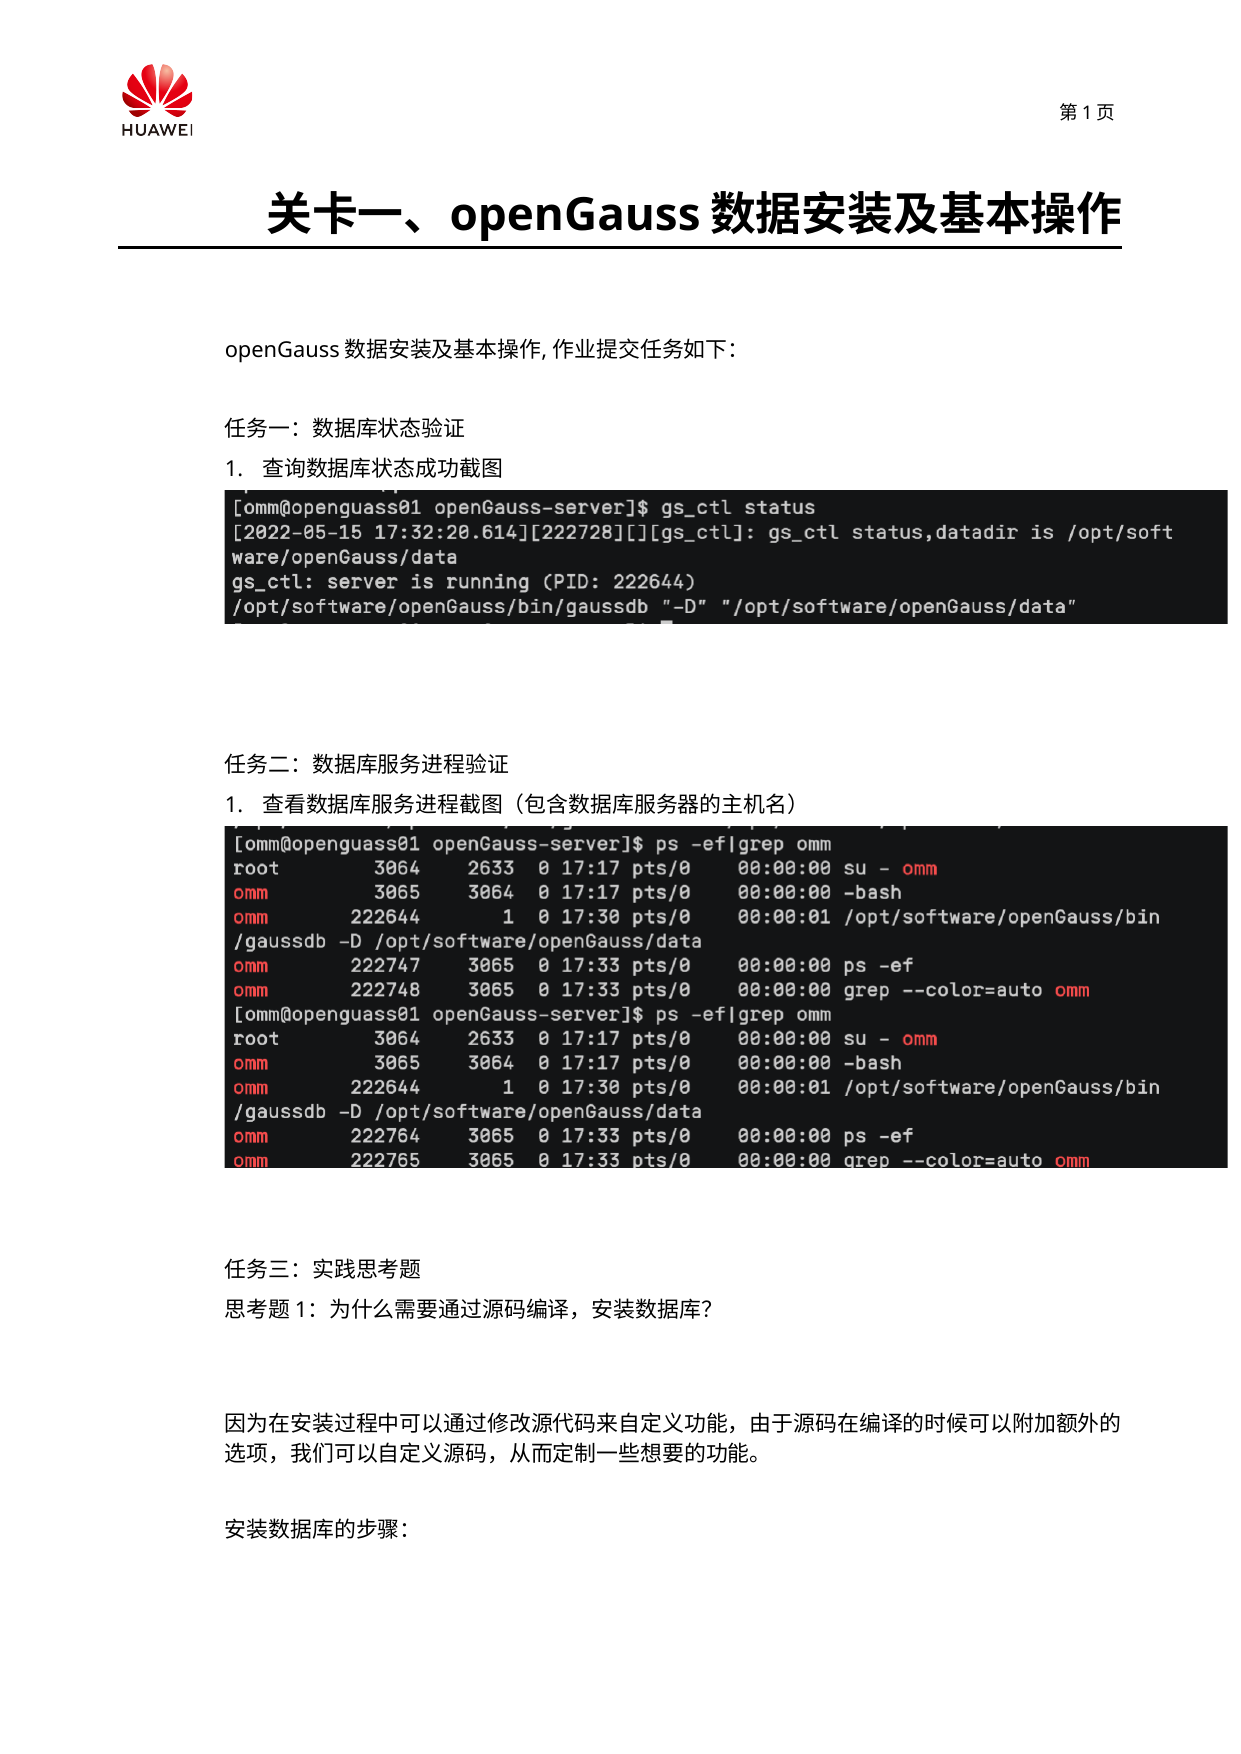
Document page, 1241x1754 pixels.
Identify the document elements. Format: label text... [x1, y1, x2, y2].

list 查询数据库状态成功截图 [224, 451, 1122, 482]
list 查看数据库服务进程截图（包含数据库服务器的主机名） [224, 787, 1122, 818]
text 安装数据库的步骤： [224, 1514, 1122, 1544]
subtitle 关卡一、openGauss数据安装及基本操作 [118, 177, 1122, 246]
picture [224, 826, 1228, 1168]
text openGauss数据安装及基本操作, 作业提交任务如下： [224, 332, 1122, 364]
text 因为在安装过程中可以通过修改源代码来自定义功能，由于源码在编译的时候可以附加额外的选项，我们可以自定义源码，从而定制一些想要的功能。 [224, 1408, 1122, 1468]
text 思考题1：为什么需要通过源码编译，安装数据库？ [224, 1292, 1122, 1324]
text 任务三：实践思考题 [224, 1252, 1122, 1284]
text 任务一：数据库状态验证 [224, 411, 1122, 442]
text 任务二：数据库服务进程验证 [224, 747, 1122, 778]
picture [122, 64, 193, 136]
picture [224, 490, 1228, 624]
